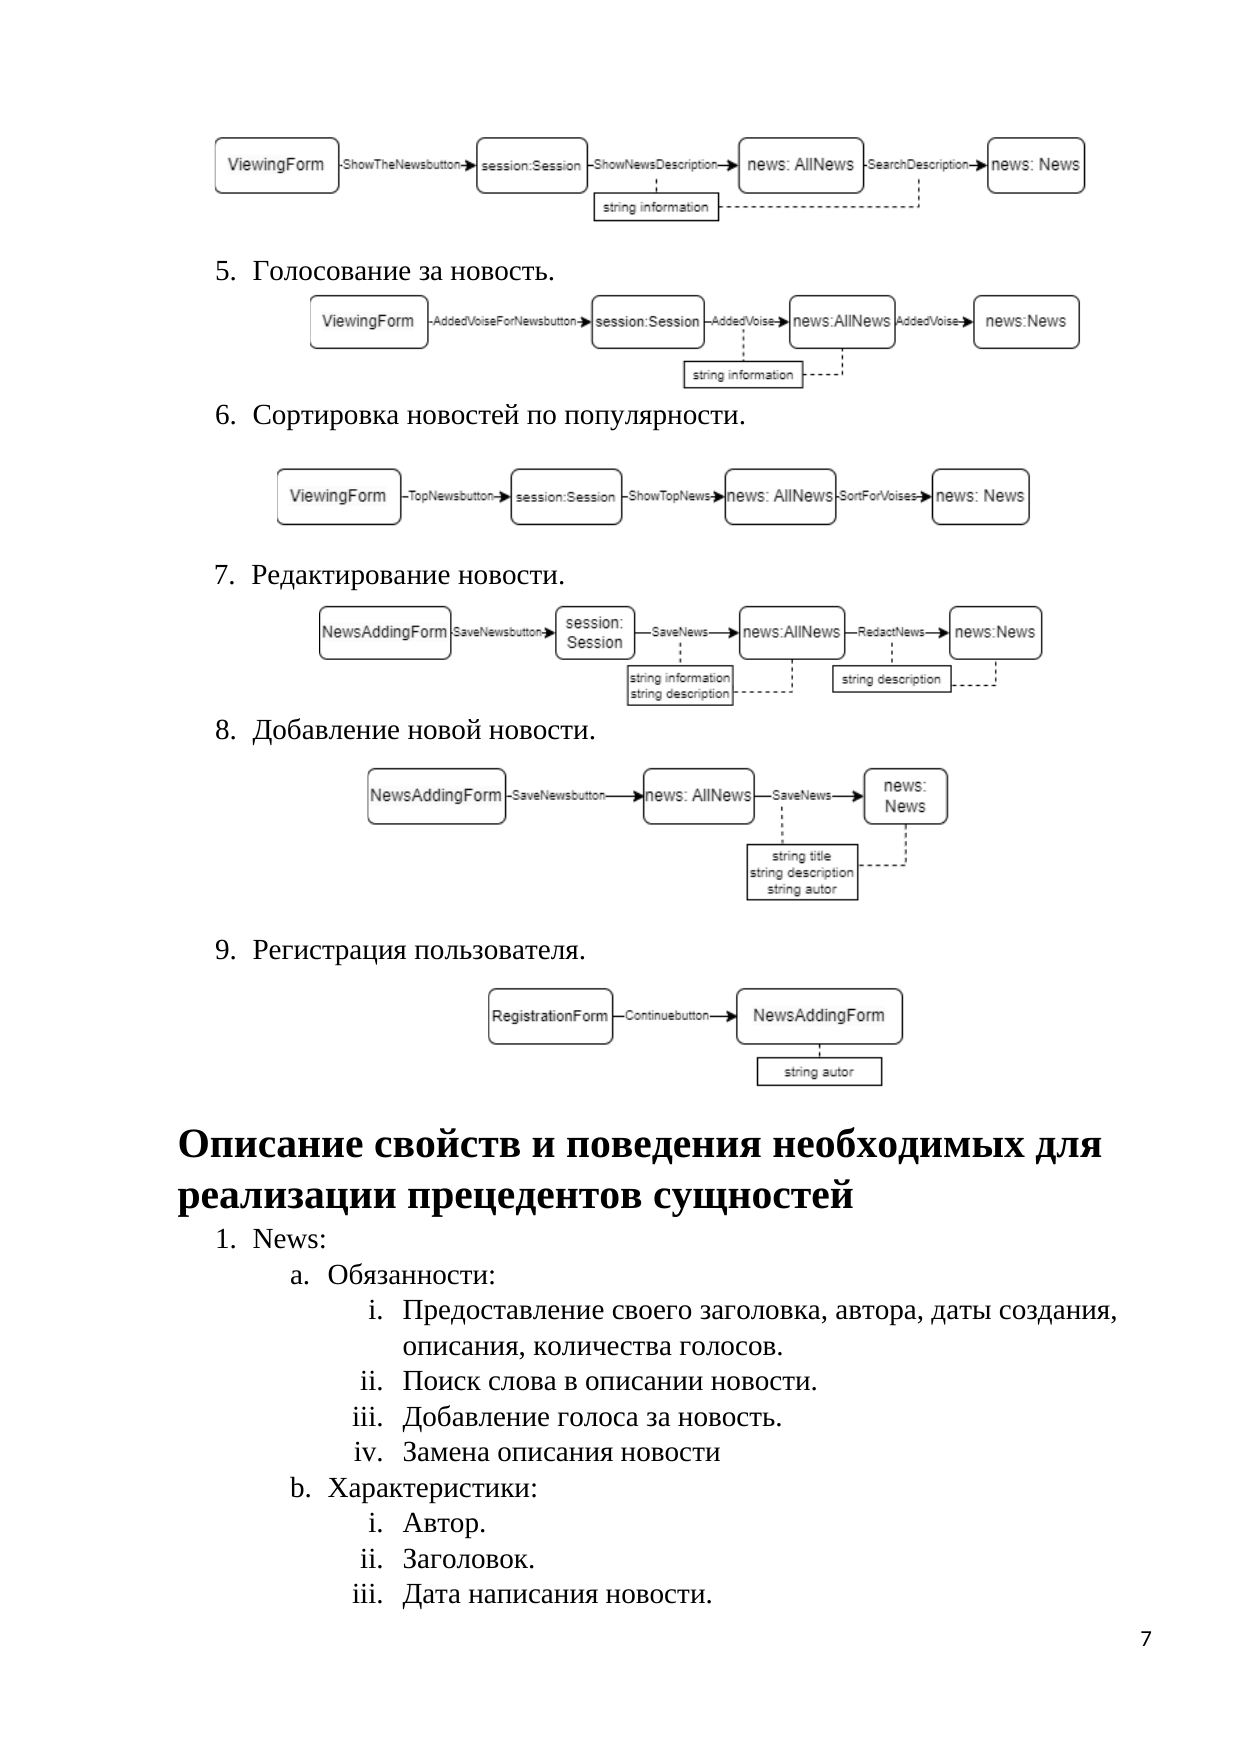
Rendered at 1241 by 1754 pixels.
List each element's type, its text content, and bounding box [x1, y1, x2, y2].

list Добавление голоса за новость. [383, 1399, 1152, 1432]
list Обязанности: [290, 1257, 1152, 1290]
list Поиск слова в описании новости. [383, 1363, 1152, 1397]
picture [277, 449, 1052, 539]
list News: [215, 1221, 1152, 1255]
list Редактирование новости. [213, 557, 1152, 591]
list Голосование за новость. [215, 253, 1152, 287]
list Добавление новой новости. [215, 712, 1152, 746]
subtitle Описание свойств и поведения необходимых для реализации прецедентов сущностей [177, 1118, 1152, 1218]
picture [214, 118, 1189, 235]
list Дата написания новости. [383, 1577, 1152, 1610]
list Заголовок. [383, 1541, 1152, 1574]
picture [488, 967, 916, 1092]
list Регистрация пользователя. [215, 932, 1152, 966]
list Сортировка новостей по популярности. [215, 397, 1152, 431]
list Замена описания новости [383, 1434, 1152, 1468]
picture [367, 764, 962, 914]
picture [310, 288, 1094, 396]
picture [319, 592, 1052, 711]
list Предоставление своего заголовка, автора, даты создания, описания, количества голосов. [383, 1292, 1152, 1361]
list Автор. [383, 1506, 1152, 1539]
list Характеристики: [290, 1470, 1152, 1503]
